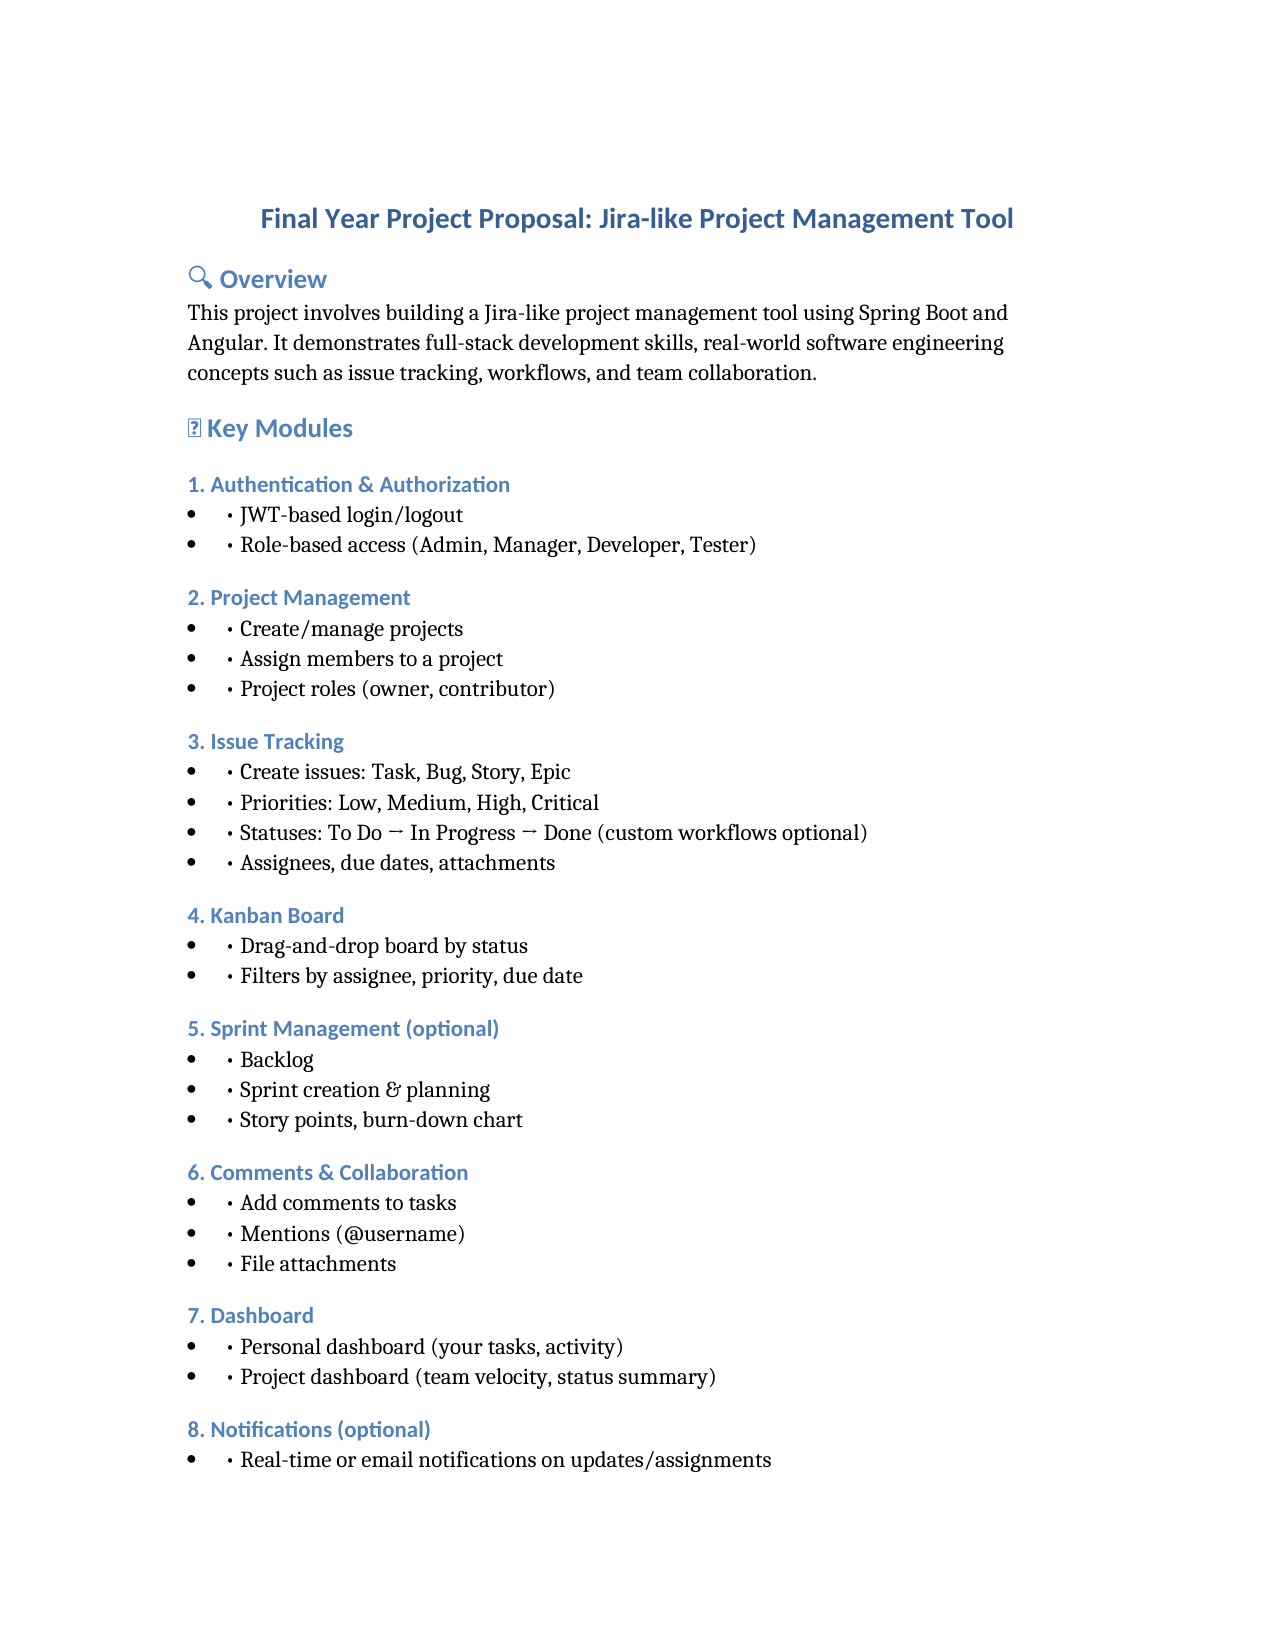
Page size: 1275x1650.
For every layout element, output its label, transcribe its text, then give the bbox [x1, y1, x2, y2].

list • File attachments [187, 1251, 1087, 1277]
subtitle 2. Project Management [187, 583, 1087, 611]
list • Statuses: To Do → In Progress → Done (custom workflows optional) [187, 819, 1087, 846]
list • Real-time or email notifications on updates/assignments [187, 1447, 1087, 1473]
list • Assignees, due dates, attachments [187, 850, 1087, 876]
subtitle 5. Sprint Management (optional) [187, 1014, 1087, 1042]
subtitle 1. Authentication & Authorization [187, 470, 1087, 498]
subtitle 4. Kanban Board [187, 901, 1087, 929]
subtitle 8. Notifications (optional) [187, 1415, 1087, 1443]
list • Sprint creation & planning [187, 1077, 1087, 1103]
list • Add comments to tasks [187, 1190, 1087, 1216]
list • Assign members to a project [187, 646, 1087, 672]
list • Filters by assignee, priority, due date [187, 963, 1087, 989]
list • Personal dashboard (your tasks, activity) [187, 1334, 1087, 1360]
subtitle Final Year Project Proposal: Jira-like Project Management Tool [187, 200, 1087, 236]
list • JWT-based login/logout [187, 502, 1087, 528]
list • Backlog [187, 1046, 1087, 1073]
list • Project dashboard (team velocity, status summary) [187, 1364, 1087, 1390]
text This project involves building a Jira-like project management tool using Spring Boot and Angular. It demonstrates full-stack development skills, real-world software engineering concepts such as issue tracking, workflows, and team collaboration. [187, 300, 1087, 386]
subtitle 6. Comments & Collaboration [187, 1158, 1087, 1186]
list • Mentions (@username) [187, 1220, 1087, 1247]
subtitle 3. Issue Tracking [187, 727, 1087, 755]
list • Create issues: Task, Bug, Story, Epic [187, 759, 1087, 786]
list • Priorities: Low, Medium, High, Critical [187, 789, 1087, 816]
subtitle 🧩 Key Modules [187, 411, 1087, 444]
subtitle 🔍 Overview [187, 262, 1087, 295]
list • Story points, burn-down chart [187, 1107, 1087, 1133]
list • Drag-and-drop board by status [187, 933, 1087, 959]
list • Role-based access (Admin, Manager, Developer, Tester) [187, 532, 1087, 559]
list • Project roles (owner, contributor) [187, 676, 1087, 702]
list • Create/manage projects [187, 616, 1087, 642]
subtitle 7. Dashboard [187, 1302, 1087, 1329]
